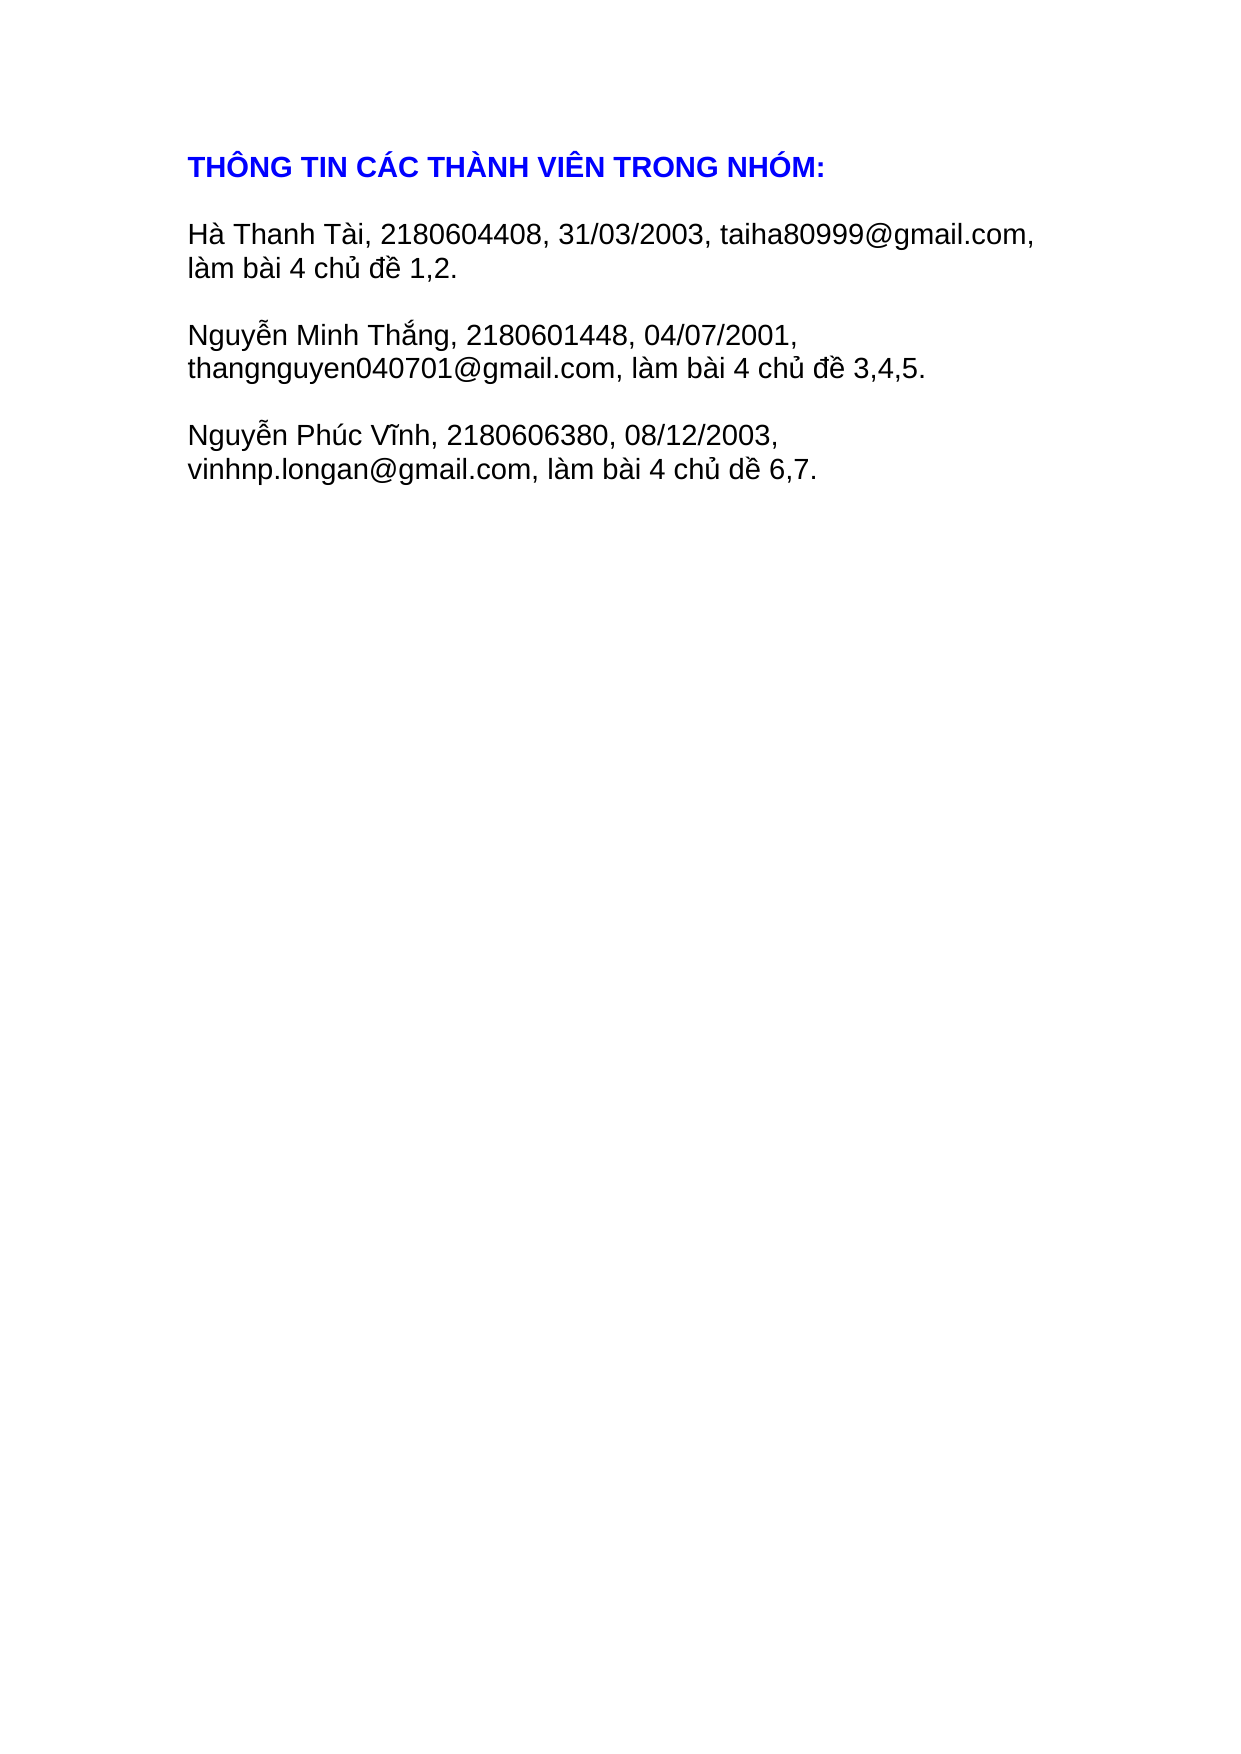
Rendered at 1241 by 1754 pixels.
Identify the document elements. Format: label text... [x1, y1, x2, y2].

text Hà Thanh Tài, 2180604408, 31/03/2003, taiha80999@gmail.com, làm bài 4 chủ đề 1,2. [187, 217, 1053, 284]
text Nguyễn Phúc Vĩnh, 2180606380, 08/12/2003, vinhnp.longan@gmail.com, làm bài 4 chủ dề 6,7. [187, 418, 1053, 485]
text THÔNG TIN CÁC THÀNH VIÊN TRONG NHÓM: [187, 150, 1053, 183]
text Nguyễn Minh Thắng, 2180601448, 04/07/2001, thangnguyen040701@gmail.com, làm bài 4 chủ đề 3,4,5. [187, 318, 1053, 385]
